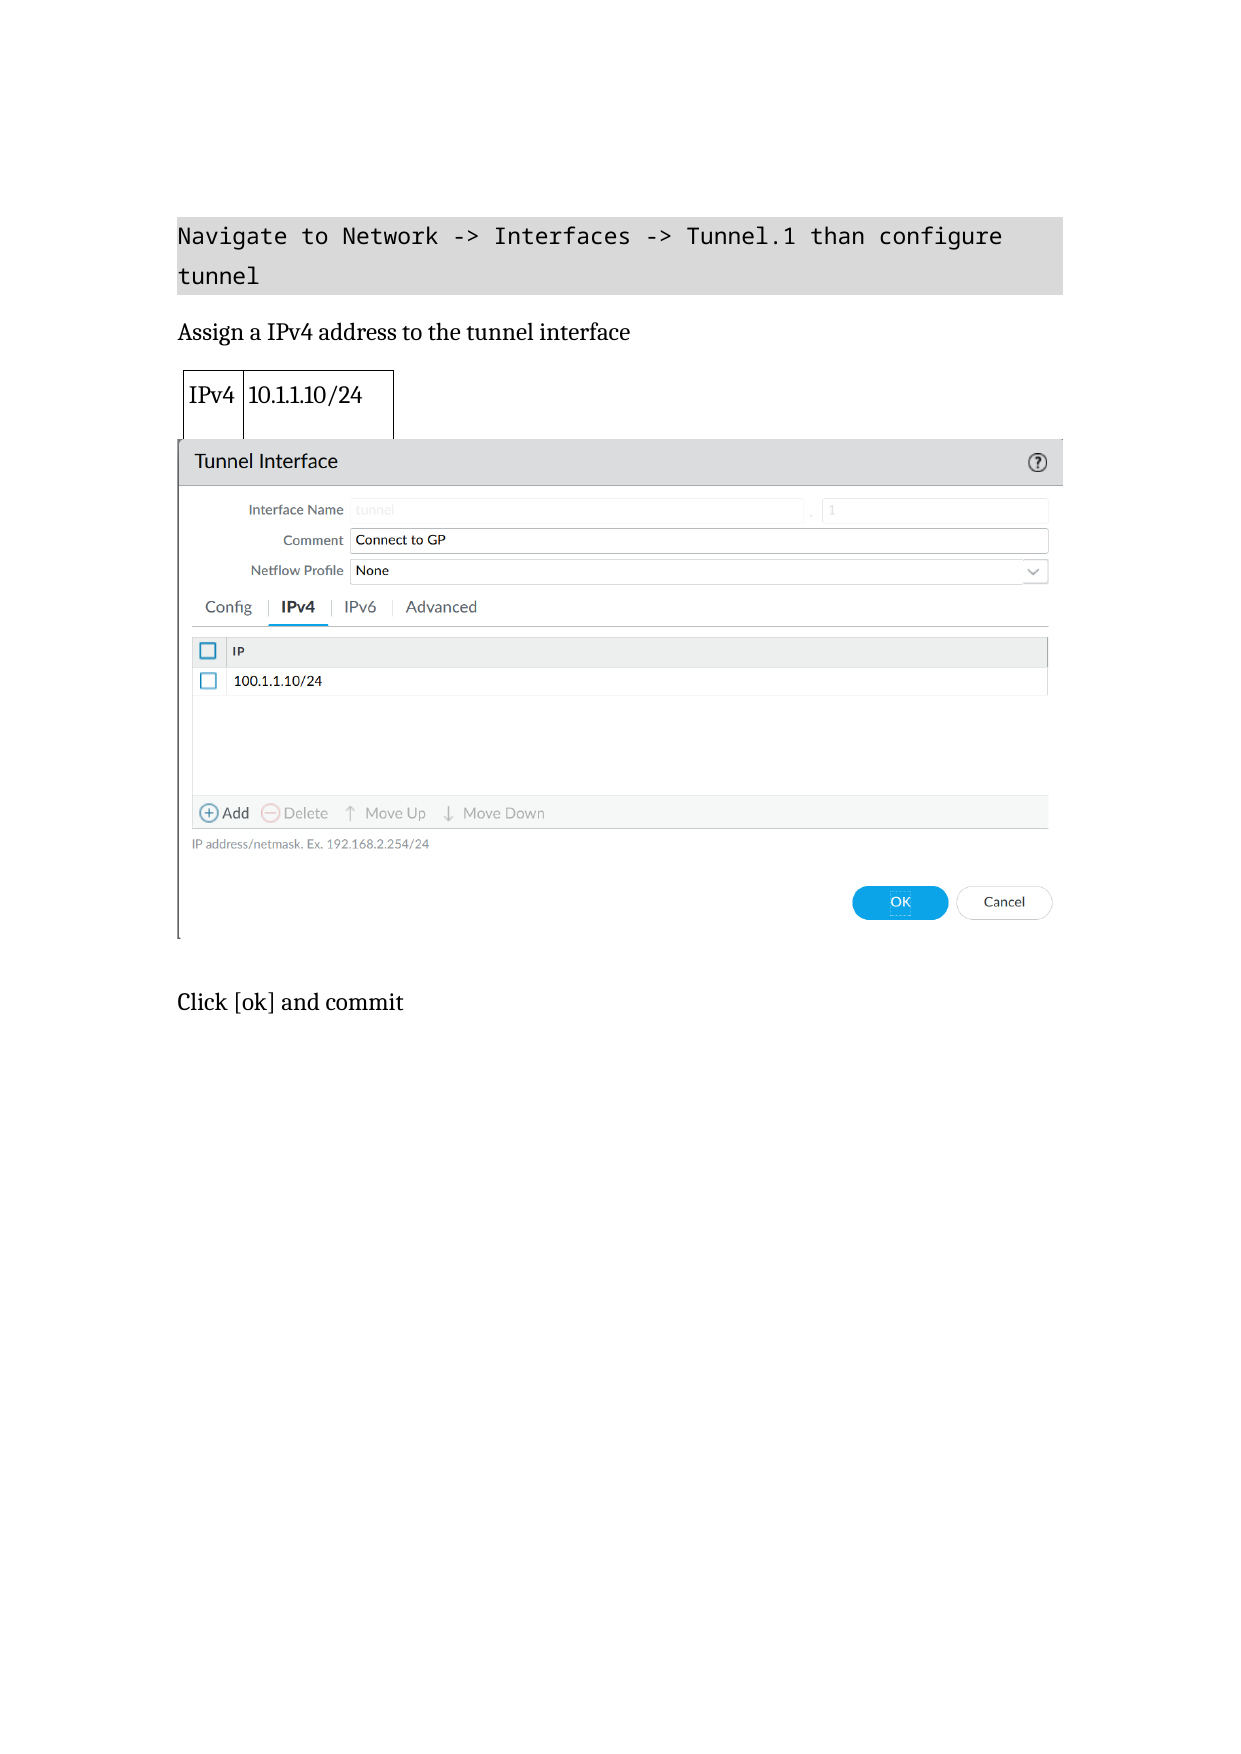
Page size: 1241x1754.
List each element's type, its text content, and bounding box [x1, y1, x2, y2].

text Navigate to Network -> Interfaces -> Tunnel.1 than configure tunnel [177, 217, 1063, 295]
table_header IPv4 [184, 371, 243, 439]
text Click [ok] and commit [177, 984, 1063, 1021]
picture [177, 439, 1063, 939]
table_header 10.1.1.10/24 [244, 371, 393, 439]
text Assign a IPv4 address to the tunnel interface [177, 314, 1063, 351]
